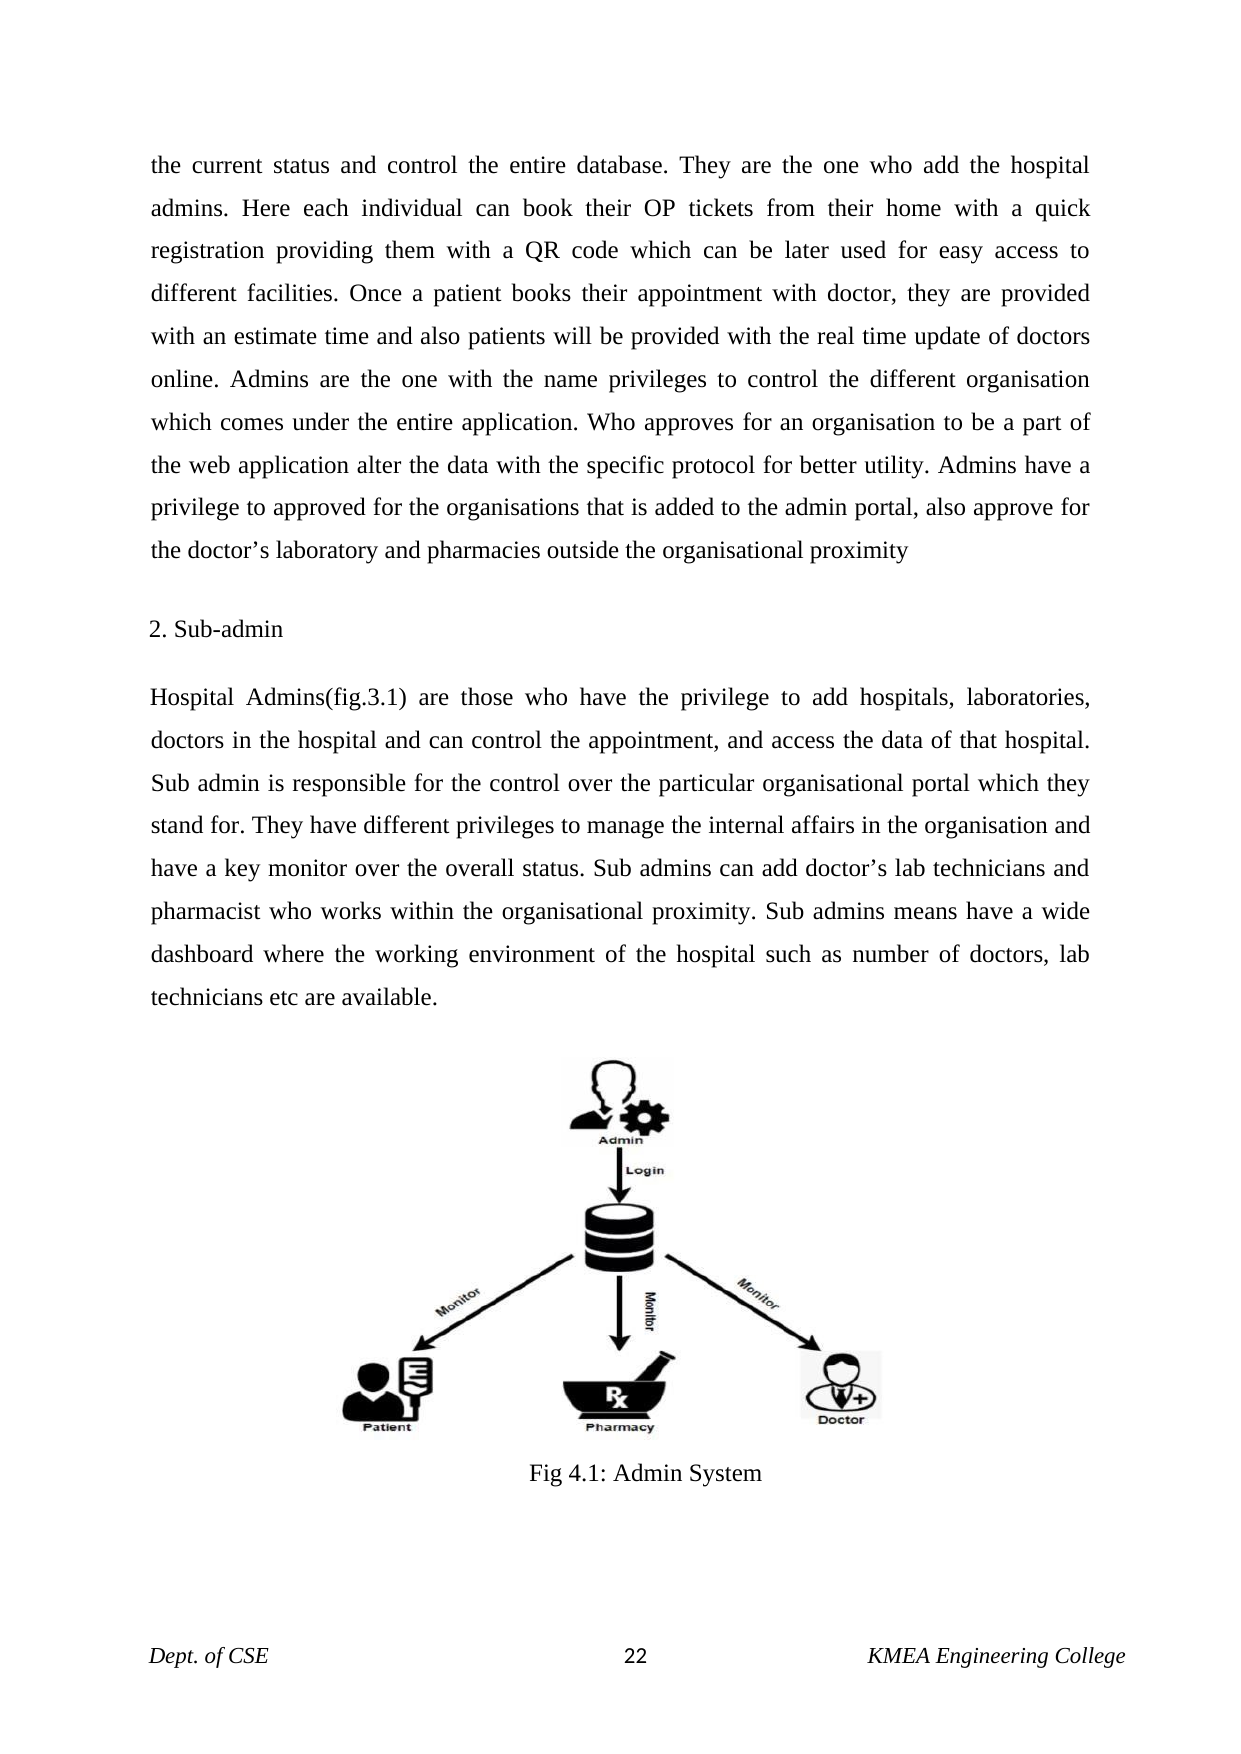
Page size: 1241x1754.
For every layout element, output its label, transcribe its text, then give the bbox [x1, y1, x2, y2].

text 2. Sub-admin [148, 614, 1091, 643]
text Fig 4.1: Admin System [150, 1458, 1141, 1487]
picture [238, 1049, 980, 1456]
text Hospital Admins(fig.3.1) are those who have the privilege to add hospitals, laboratories, doctors in the hospital and can control the appointment, and access the data of that hospital. Sub admin is responsible for the control over the particular organisational portal which they stand for. They have different privileges to manage the internal affairs in the organisation and have a key monitor over the overall status. Sub admins can add doctor’s lab technicians and pharmacist who works within the organisational proximity. Sub admins means have a wide dashboard where the working environment of the hospital such as number of doctors, lab technicians etc are available. [149, 682, 1091, 1011]
